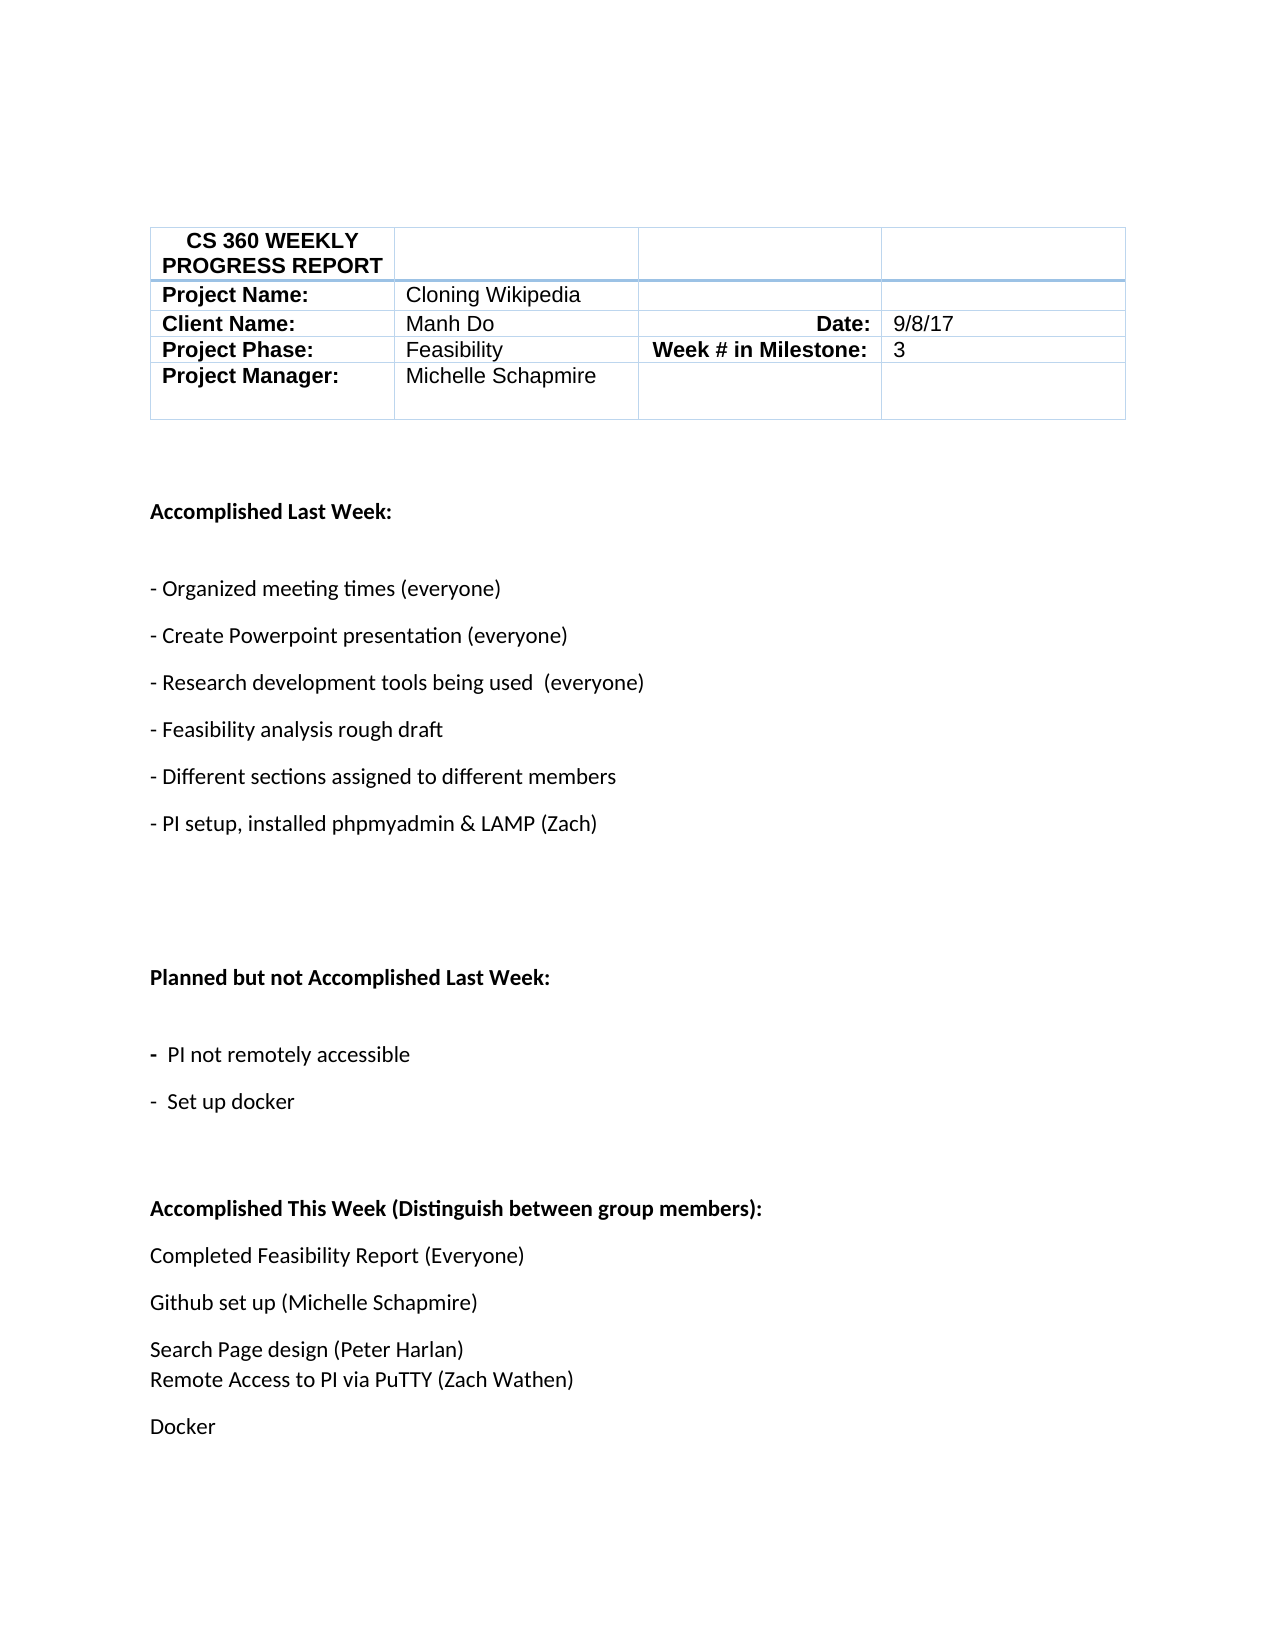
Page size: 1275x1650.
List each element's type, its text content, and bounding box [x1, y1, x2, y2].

text - Set up docker [150, 1087, 1125, 1175]
table_cell Manh Do [395, 311, 638, 336]
text Github set up (Michelle Schapmire) [150, 1288, 1125, 1316]
table_header [882, 228, 1125, 278]
text - Feasibility analysis rough draft [150, 715, 1125, 743]
text - Create Powerpoint presentation (everyone) [150, 621, 1125, 649]
table_header CS 360 WEEKLY PROGRESS REPORT [151, 228, 394, 278]
text Accomplished Last Week: [150, 497, 1125, 525]
table_cell [639, 282, 881, 310]
table_cell Week # in Milestone: [639, 337, 881, 362]
text - PI setup, installed phpmyadmin & LAMP (Zach) [150, 809, 1125, 837]
text Search Page design (Peter Harlan) Remote Access to PI via PuTTY (Zach Wathen) [150, 1335, 1125, 1393]
text - Different sections assigned to different members [150, 762, 1125, 790]
text Accomplished This Week (Distinguish between group members): [150, 1194, 1125, 1222]
table_cell [882, 282, 1125, 310]
table_cell 3 [882, 337, 1125, 362]
table_cell Project Manager: [151, 363, 394, 419]
table_cell Cloning Wikipedia [395, 282, 638, 310]
text - Organized meeting times (everyone) [150, 544, 1125, 602]
table_cell Date: [639, 311, 881, 336]
table_header [395, 228, 638, 278]
text Docker [150, 1412, 1125, 1440]
text - Research development tools being used (everyone) [150, 668, 1125, 696]
table_cell [639, 363, 881, 419]
table_cell 9/8/17 [882, 311, 1125, 336]
text Planned but not Accomplished Last Week: [150, 963, 1125, 991]
table_cell Project Phase: [151, 337, 394, 362]
table_header [639, 228, 881, 278]
text Completed Feasibility Report (Everyone) [150, 1241, 1125, 1269]
table_cell Feasibility [395, 337, 638, 362]
table_cell Michelle Schapmire [395, 363, 638, 419]
table_cell Project Name: [151, 282, 394, 310]
text - PI not remotely accessible [150, 1010, 1125, 1068]
table_cell Client Name: [151, 311, 394, 336]
table_cell [882, 363, 1125, 419]
